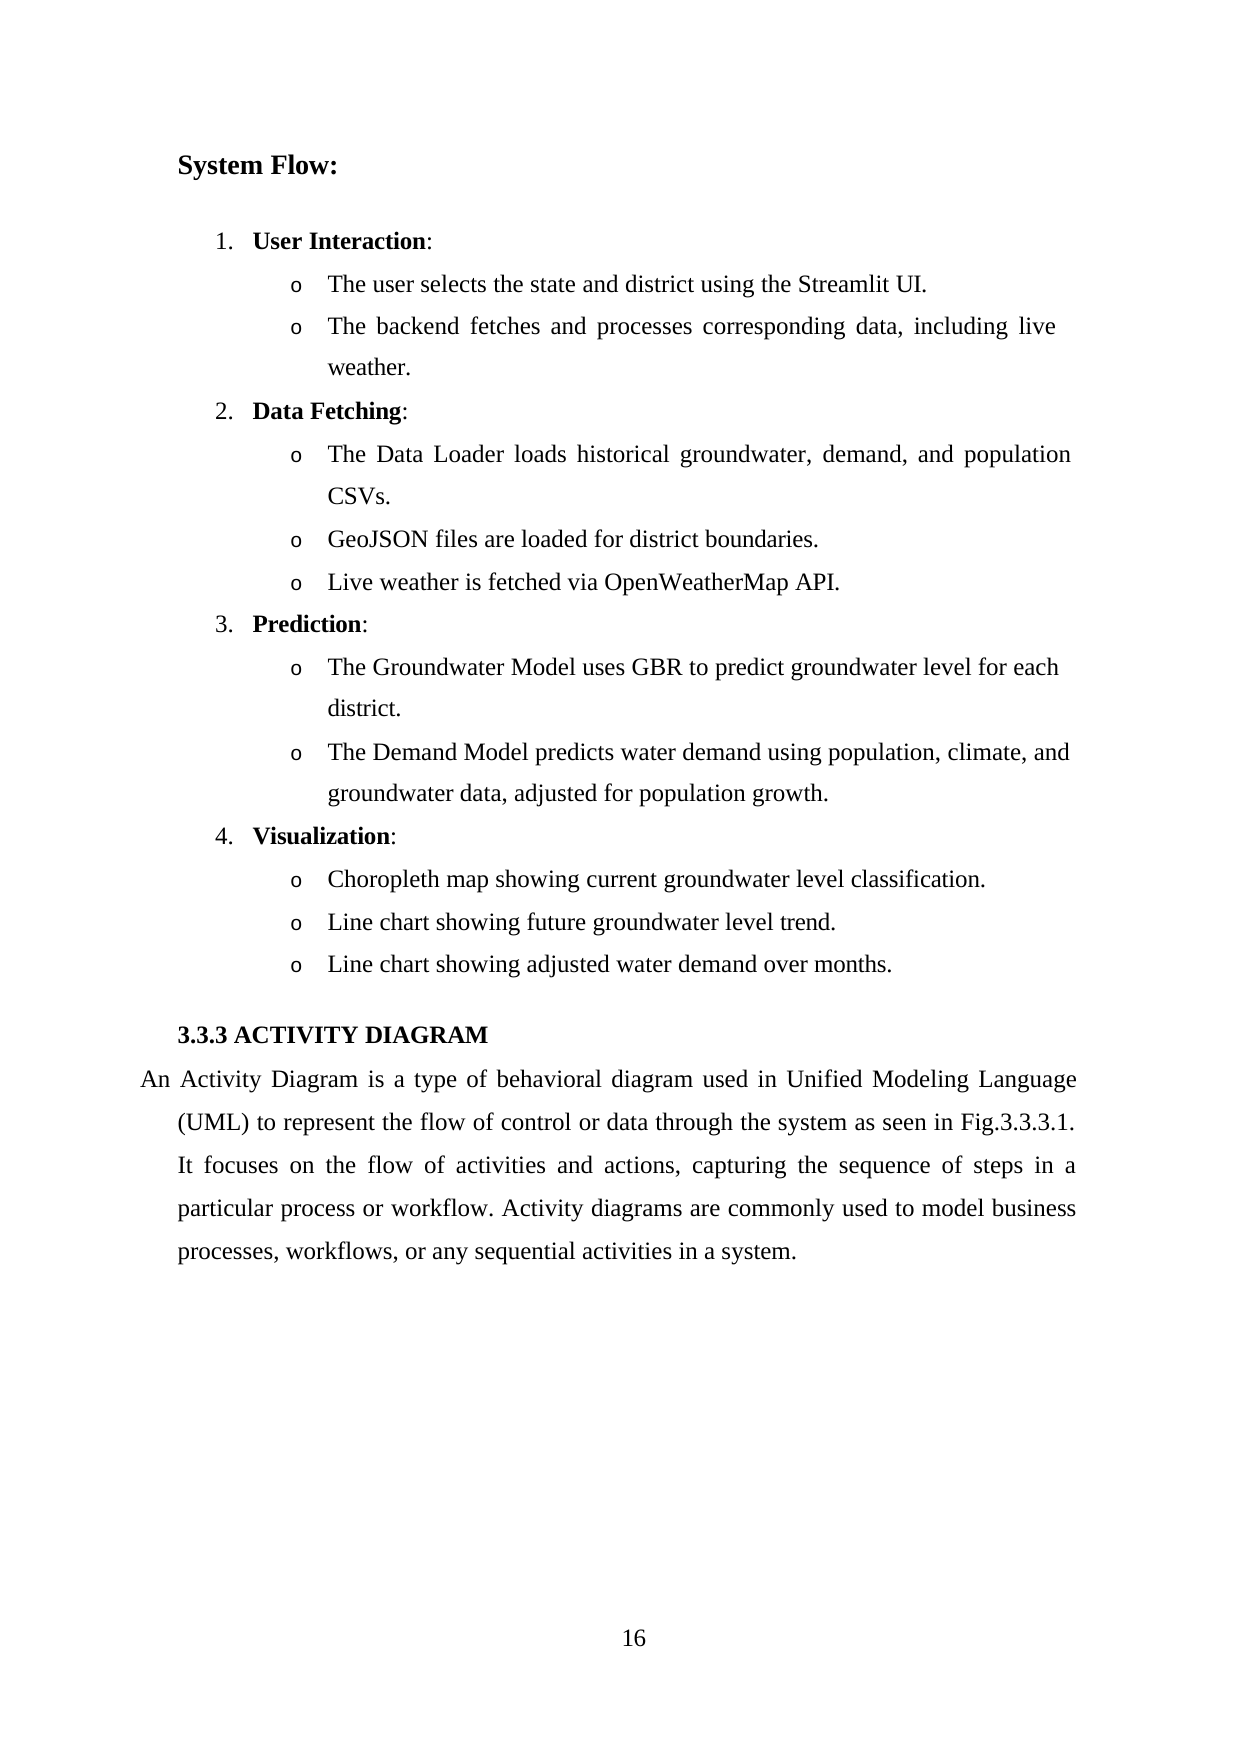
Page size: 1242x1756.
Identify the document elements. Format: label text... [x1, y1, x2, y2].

list The user selects the state and district using the Streamlit UI. [290, 269, 1138, 298]
list The Demand Model predicts water demand using population, climate, and groundwater data, adjusted for population growth. [290, 737, 1070, 806]
list GeoJSON files are loaded for district boundaries. [290, 524, 1138, 554]
list Live weather is fetched via OpenWeatherMap API. [290, 567, 1138, 596]
list The Data Loader loads historical groundwater, demand, and population CSVs. [290, 439, 1076, 509]
list The Groundwater Model uses GBR to predict groundwater level for each district. [290, 652, 1060, 722]
list Line chart showing adjusted water demand over months. [290, 949, 1138, 978]
subtitle Data Fetching: [215, 396, 1138, 425]
list Choropleth map showing current groundwater level classification. [290, 864, 1138, 894]
subtitle System Flow: [177, 148, 1138, 181]
subtitle Visualization: [215, 821, 1138, 850]
subtitle User Interaction: [215, 226, 1138, 254]
list The backend fetches and processes corresponding data, including live weather. [290, 311, 1060, 381]
subtitle Prediction: [215, 609, 1138, 637]
subtitle ACTIVITY DIAGRAM [177, 1020, 1138, 1049]
list Line chart showing future groundwater level trend. [290, 907, 1138, 936]
text An Activity Diagram is a type of behavioral diagram used in Unified Modeling Language (UML) to represent the flow of control or data through the system as seen in Fig.3.3.3.1. It focuses on the flow of activities and actions, capturing the sequence of steps in a particular process or workflow. Activity diagrams are commonly used to model business processes, workflows, or any sequential activities in a system. [140, 1064, 1077, 1265]
